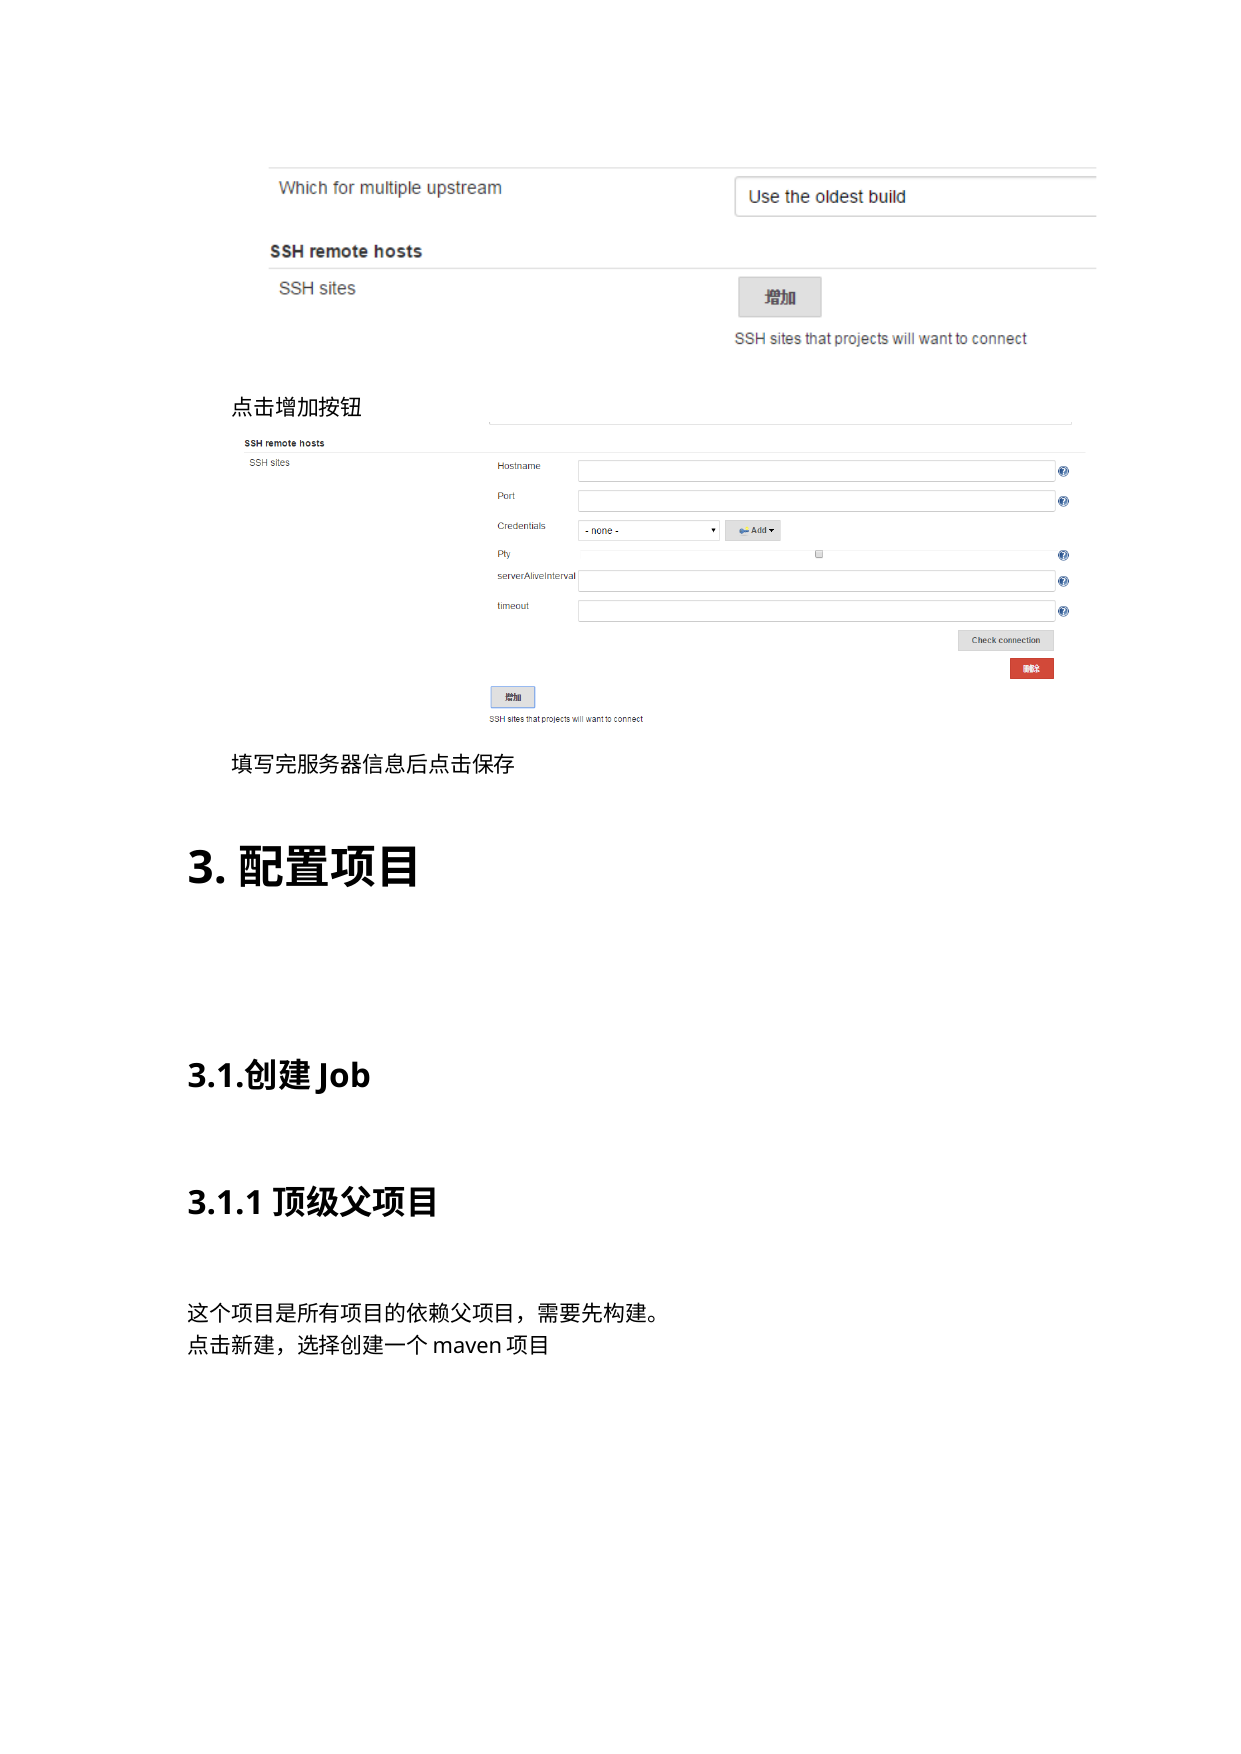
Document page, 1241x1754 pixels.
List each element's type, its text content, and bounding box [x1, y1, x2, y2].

picture [231, 162, 1097, 362]
picture [231, 422, 1097, 732]
subtitle 3. 配置项目 [187, 815, 1053, 912]
text 点击增加按钮 [187, 389, 1053, 422]
subtitle 3.1.1 顶级父项目 [187, 1168, 1053, 1233]
text 这个项目是所有项目的依赖父项目，需要先构建。 [187, 1295, 1053, 1328]
text 点击新建，选择创建一个maven项目 [187, 1328, 1053, 1360]
text 填写完服务器信息后点击保存 [187, 747, 1053, 779]
subtitle 3.1.创建Job [187, 1041, 1053, 1106]
